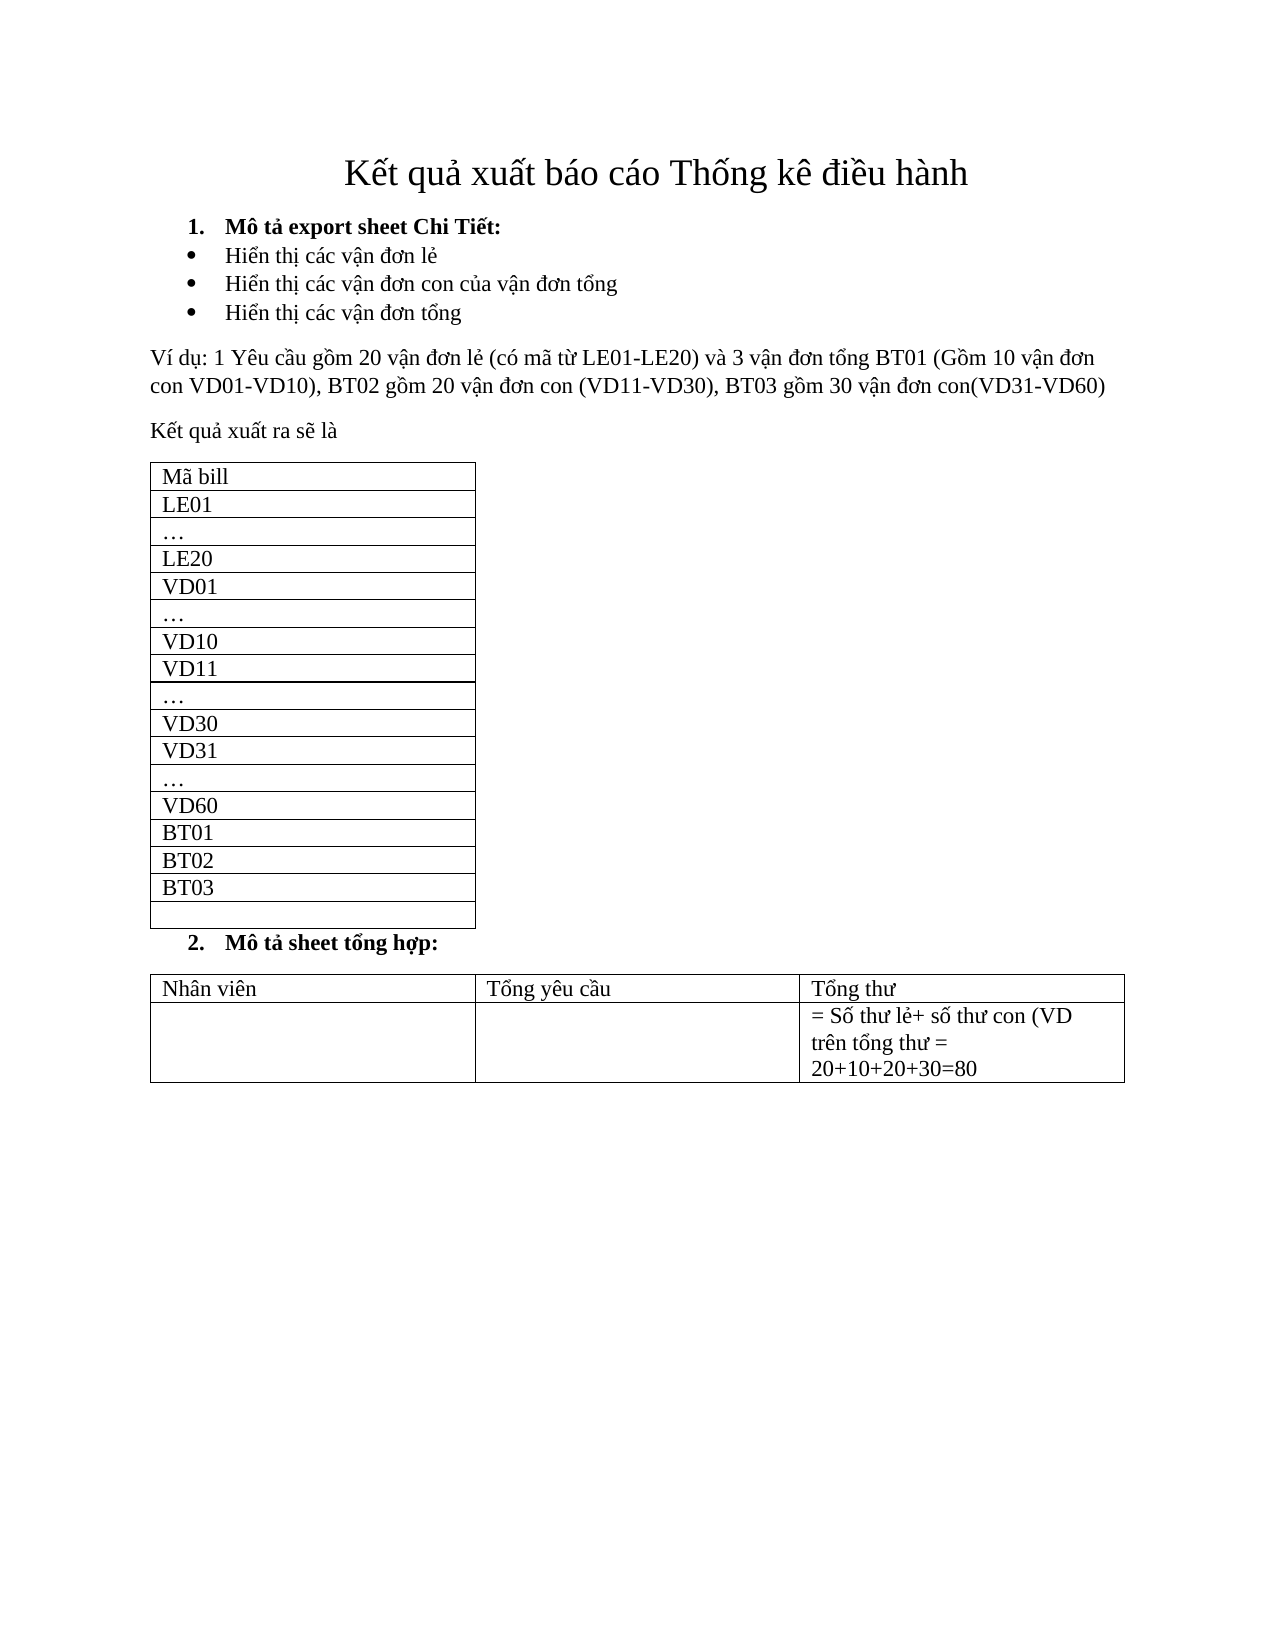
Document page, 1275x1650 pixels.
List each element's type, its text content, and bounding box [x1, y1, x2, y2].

text Kết quả xuất ra sẽ là [150, 417, 1125, 443]
list Hiển thị các vận đơn con của vận đơn tổng [187, 270, 1125, 296]
table_cell VD60 [151, 792, 475, 818]
table_header Tổng yêu cầu [476, 975, 799, 1002]
table_cell [151, 902, 475, 928]
table_cell VD11 [151, 655, 475, 681]
table_cell … [151, 600, 475, 627]
text Kết quả xuất báo cáo Thống kê điều hành [187, 150, 1125, 193]
table_cell [476, 1003, 799, 1082]
table_cell LE20 [151, 546, 475, 572]
table_header Mã bill [151, 463, 475, 490]
table_cell VD31 [151, 737, 475, 764]
table_cell … [151, 765, 475, 791]
table_cell VD30 [151, 710, 475, 736]
list Hiển thị các vận đơn lẻ [187, 242, 1125, 268]
table_cell VD01 [151, 573, 475, 599]
list Hiển thị các vận đơn tổng [187, 298, 1125, 325]
text Ví dụ: 1 Yêu cầu gồm 20 vận đơn lẻ (có mã từ LE01-LE20) và 3 vận đơn tổng BT01 (Gồm 10 vận đơn con VD01-VD10), BT02 gồm 20 vận đơn con (VD11-VD30), BT03 gồm 30 vận đơn con(VD31-VD60) [150, 344, 1125, 398]
table_header Nhân viên [151, 975, 475, 1002]
table_cell [151, 1003, 475, 1082]
table_cell … [151, 518, 475, 544]
table_cell BT02 [151, 847, 475, 873]
list Mô tả sheet tổng hợp: [187, 929, 1125, 955]
table_cell … [151, 683, 475, 709]
list Mô tả export sheet Chi Tiết: [187, 213, 1125, 239]
table_cell BT03 [151, 874, 475, 901]
table_cell VD10 [151, 628, 475, 654]
table_cell BT01 [151, 820, 475, 846]
table_cell LE01 [151, 491, 475, 517]
table_header Tổng thư [800, 975, 1124, 1002]
table_cell = Số thư lẻ+ số thư con (VD trên tổng thư = 20+10+20+30=80 [800, 1003, 1124, 1082]
